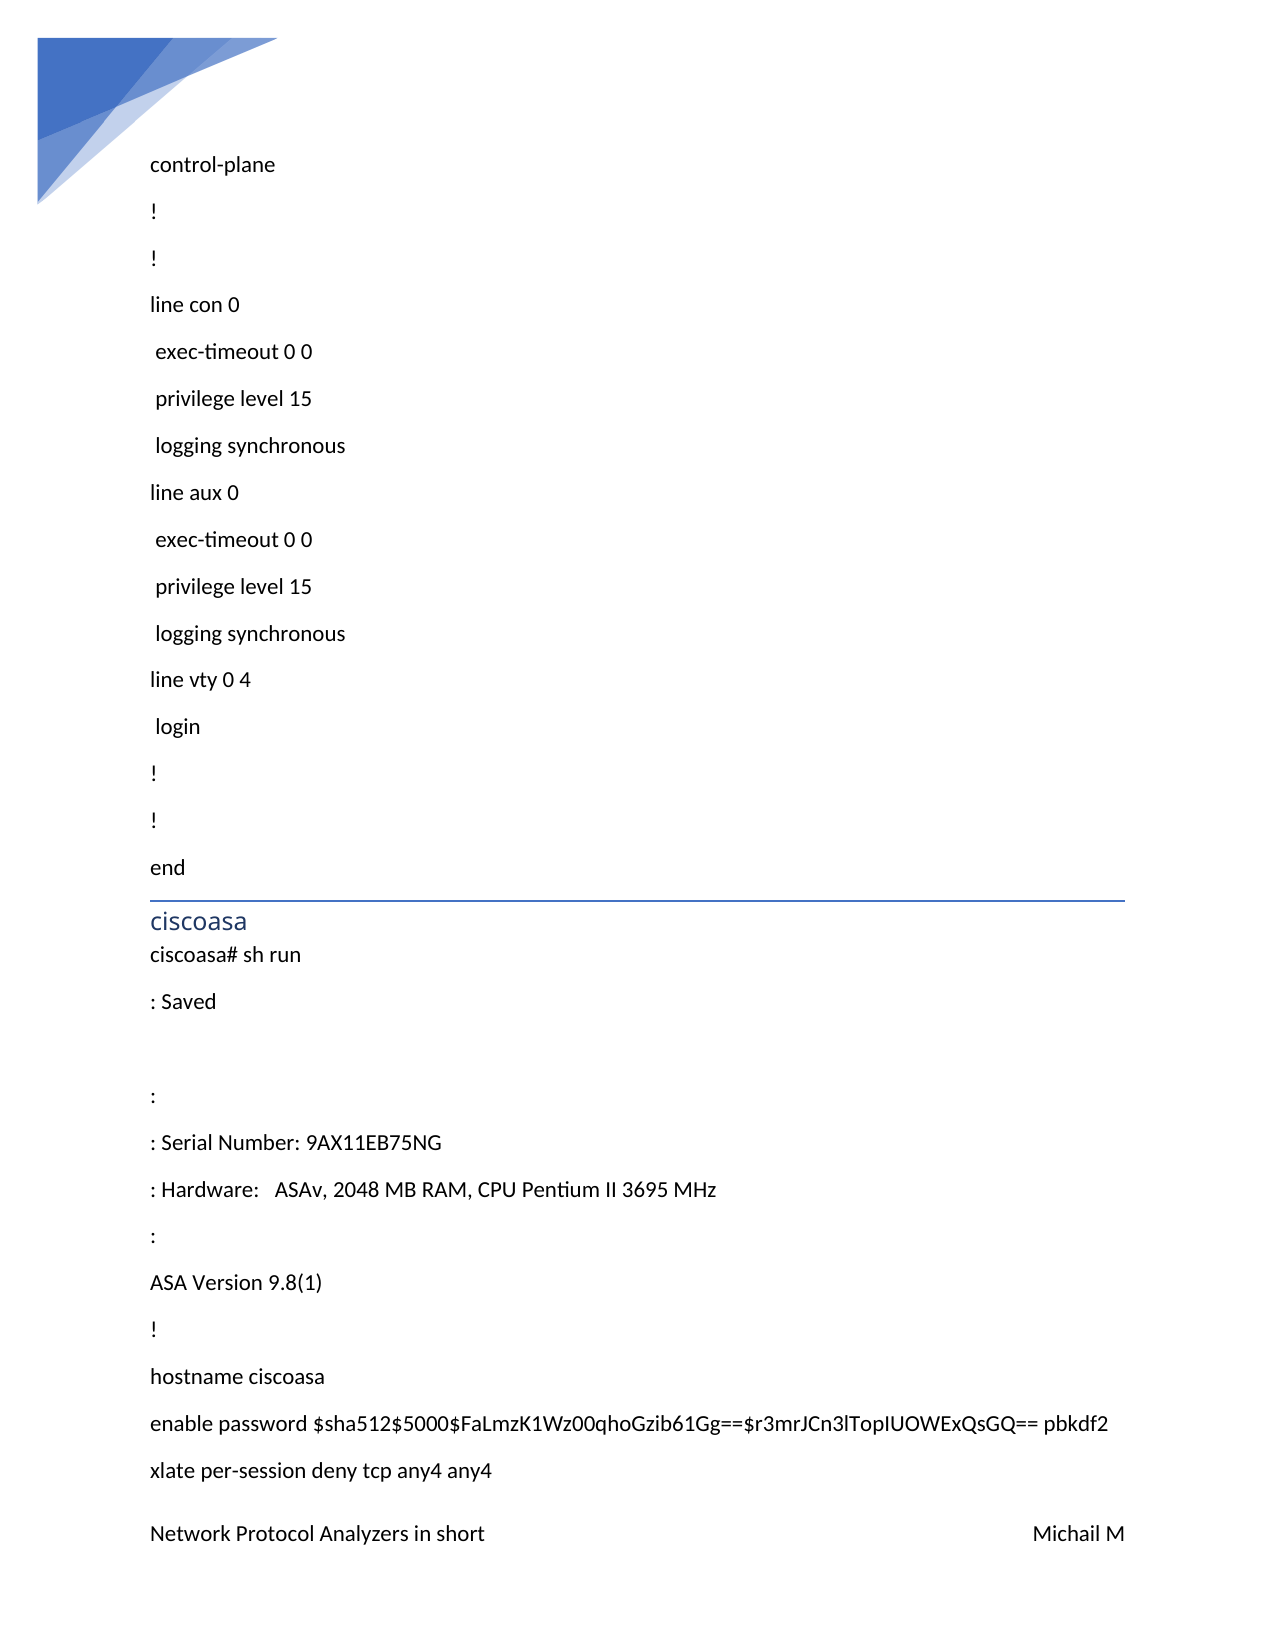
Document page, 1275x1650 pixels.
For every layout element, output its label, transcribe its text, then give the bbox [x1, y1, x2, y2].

text : [150, 1222, 1125, 1250]
text logging synchronous [150, 431, 1125, 459]
text enable password $sha512$5000$FaLmzK1Wz00qhoGzib61Gg==$r3mrJCn3lTopIUOWExQsGQ== pbkdf2 [150, 1409, 1125, 1437]
text hostname ciscoasa [150, 1362, 1125, 1390]
text ! [150, 197, 1125, 225]
text line vty 0 4 [150, 666, 1125, 694]
text line aux 0 [150, 478, 1125, 506]
text ASA Version 9.8(1) [150, 1268, 1125, 1297]
text privilege level 15 [150, 384, 1125, 412]
text control-plane [150, 150, 1125, 178]
text logging synchronous [150, 619, 1125, 647]
text ! [150, 759, 1125, 787]
text privilege level 15 [150, 572, 1125, 600]
text login [150, 712, 1125, 741]
text exec-timeout 0 0 [150, 337, 1125, 366]
text : Saved [150, 987, 1125, 1015]
text ! [150, 1315, 1125, 1343]
picture [37, 37, 279, 206]
text line con 0 [150, 291, 1125, 319]
subtitle ciscoasa [150, 902, 1125, 938]
text : [150, 1081, 1125, 1109]
text : Hardware: ASAv, 2048 MB RAM, CPU Pentium II 3695 MHz [150, 1175, 1125, 1203]
text : Serial Number: 9AX11EB75NG [150, 1128, 1125, 1156]
text xlate per-session deny tcp any4 any4 [150, 1456, 1125, 1484]
text ciscoasa# sh run [150, 940, 1125, 968]
text ! [150, 244, 1125, 272]
text end [150, 853, 1125, 881]
text exec-timeout 0 0 [150, 525, 1125, 553]
text ! [150, 806, 1125, 834]
